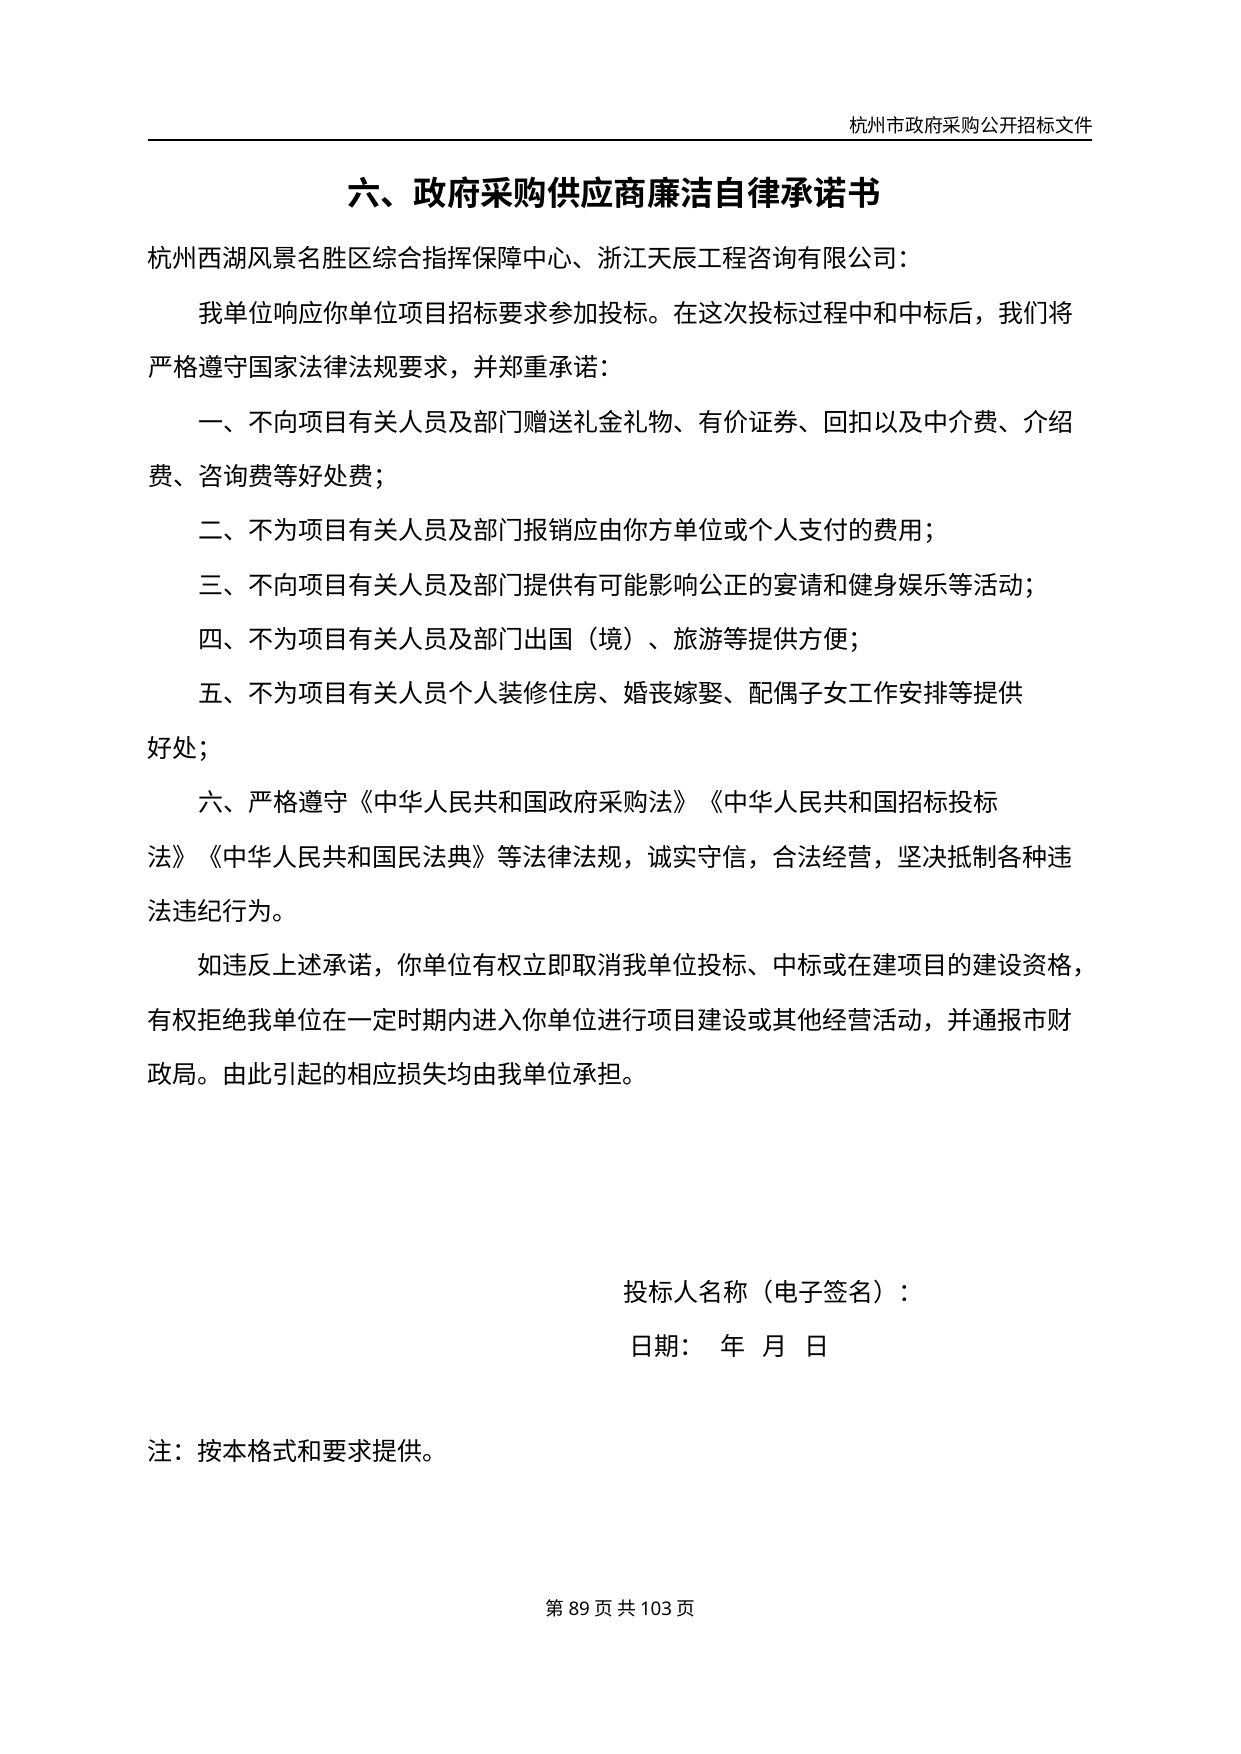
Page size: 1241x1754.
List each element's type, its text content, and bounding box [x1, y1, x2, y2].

text 一、不向项目有关人员及部门赠送礼金礼物、有价证券、回扣以及中介费、介绍费、咨询费等好处费； [148, 402, 1092, 493]
text 六、严格遵守《中华人民共和国政府采购法》《中华人民共和国招标投标 [198, 783, 1092, 819]
text 二、不为项目有关人员及部门报销应由你方单位或个人支付的费用； [148, 511, 1092, 547]
text 法》《中华人民共和国民法典》等法律法规，诚实守信，合法经营，坚决抵制各种违法违纪行为。 [148, 837, 1092, 928]
text 六、政府采购供应商廉洁自律承诺书 [148, 167, 1092, 215]
text 五、不为项目有关人员个人装修住房、婚丧嫁娶、配偶子女工作安排等提供 [198, 674, 1092, 710]
text 好处； [148, 728, 1092, 764]
text 如违反上述承诺，你单位有权立即取消我单位投标、中标或在建项目的建设资格，有权拒绝我单位在一定时期内进入你单位进行项目建设或其他经营活动，并通报市财政局。由此引起的相应损失均由我单位承担。 [148, 946, 1092, 1091]
text 杭州西湖风景名胜区综合指挥保障中心、浙江天辰工程咨询有限公司： [148, 239, 1092, 275]
text 日期： 年 月 日 [629, 1326, 1092, 1363]
text 注：按本格式和要求提供。 [148, 1432, 1049, 1468]
text 我单位响应你单位项目招标要求参加投标。在这次投标过程中和中标后，我们将严格遵守国家法律法规要求，并郑重承诺： [148, 293, 1092, 384]
text 投标人名称（电子签名）： [148, 1272, 976, 1308]
text 四、不为项目有关人员及部门出国（境）、旅游等提供方便； [148, 619, 1092, 656]
text 三、不向项目有关人员及部门提供有可能影响公正的宴请和健身娱乐等活动； [148, 565, 1092, 601]
